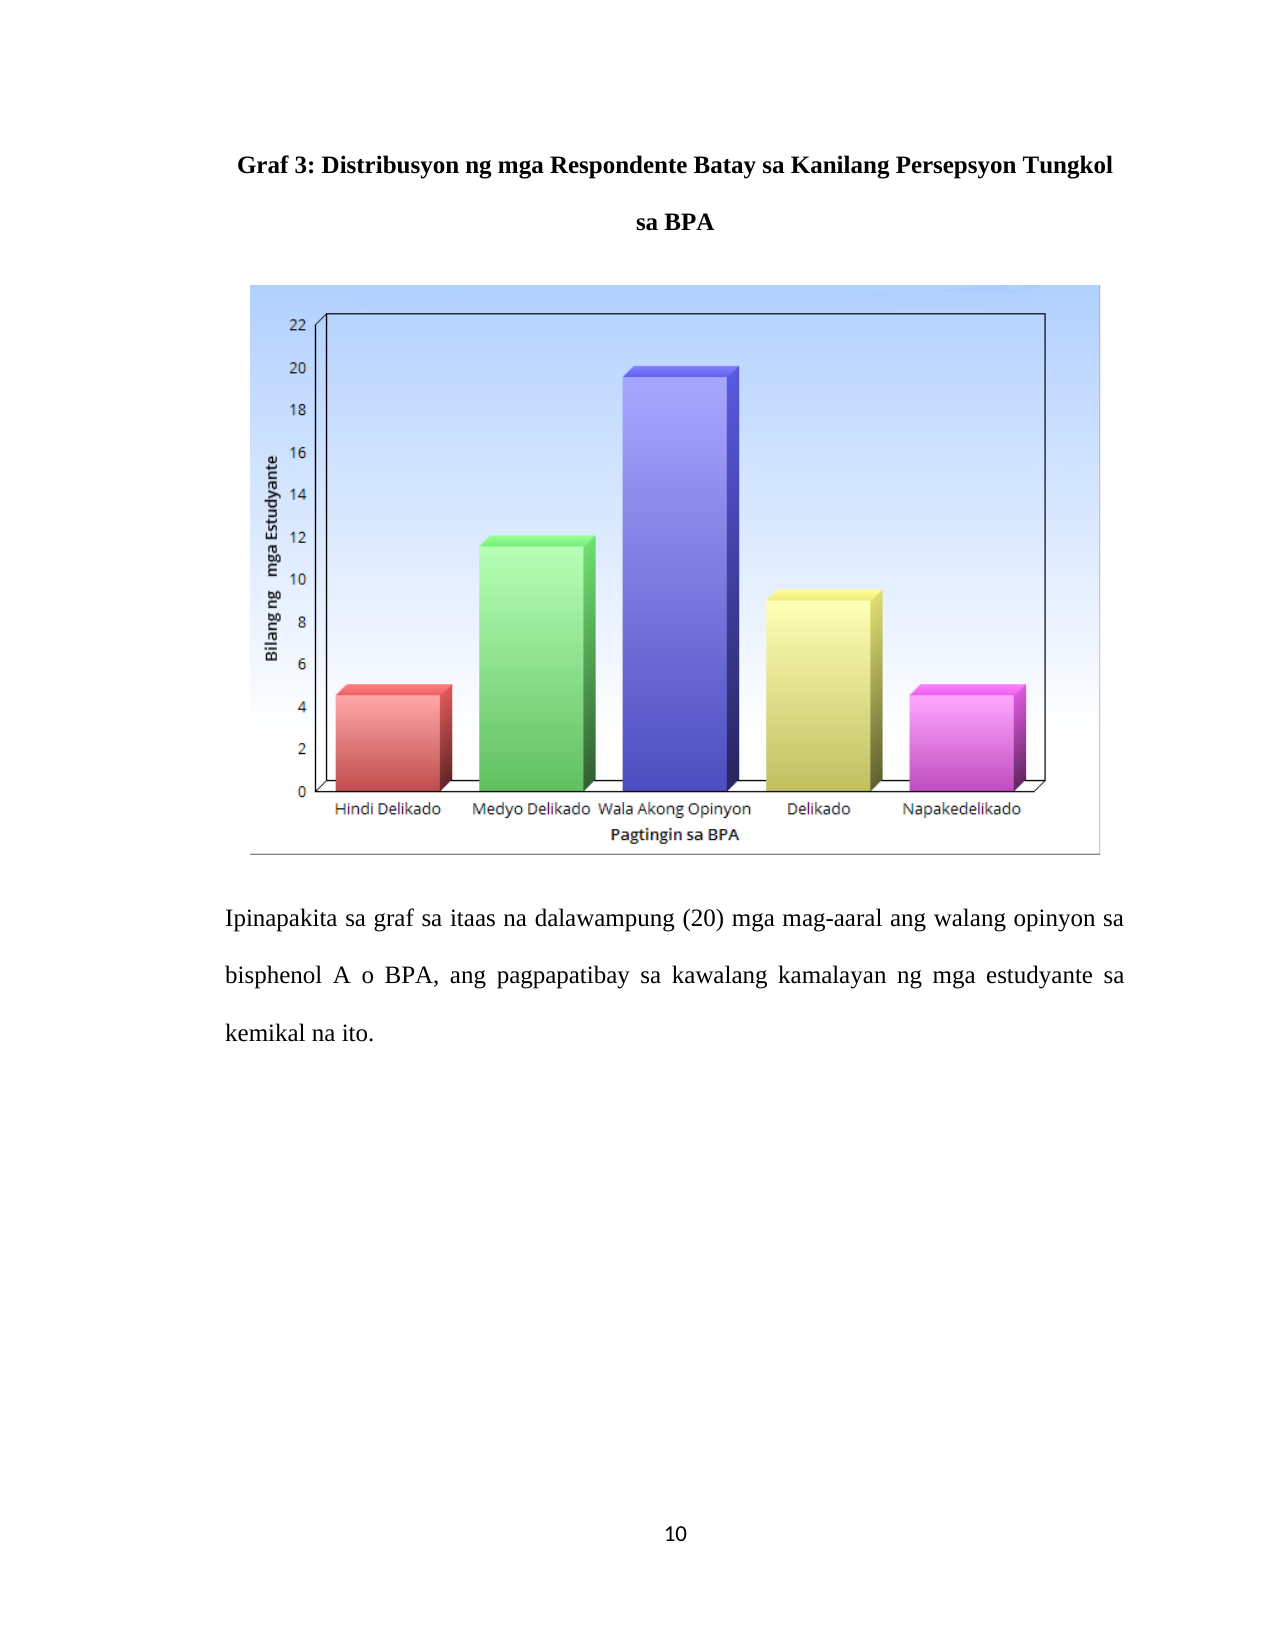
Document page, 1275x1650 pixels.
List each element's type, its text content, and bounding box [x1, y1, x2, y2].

picture [250, 285, 1100, 855]
text Graf 3: Distribusyon ng mga Respondente Batay sa Kanilang Persepsyon Tungkol sa BPA [225, 150, 1125, 236]
text Ipinapakita sa graf sa itaas na dalawampung (20) mga mag-aaral ang walang opinyon sa bisphenol A o BPA, ang pagpapatibay sa kawalang kamalayan ng mga estudyante sa kemikal na ito. [225, 903, 1125, 1047]
